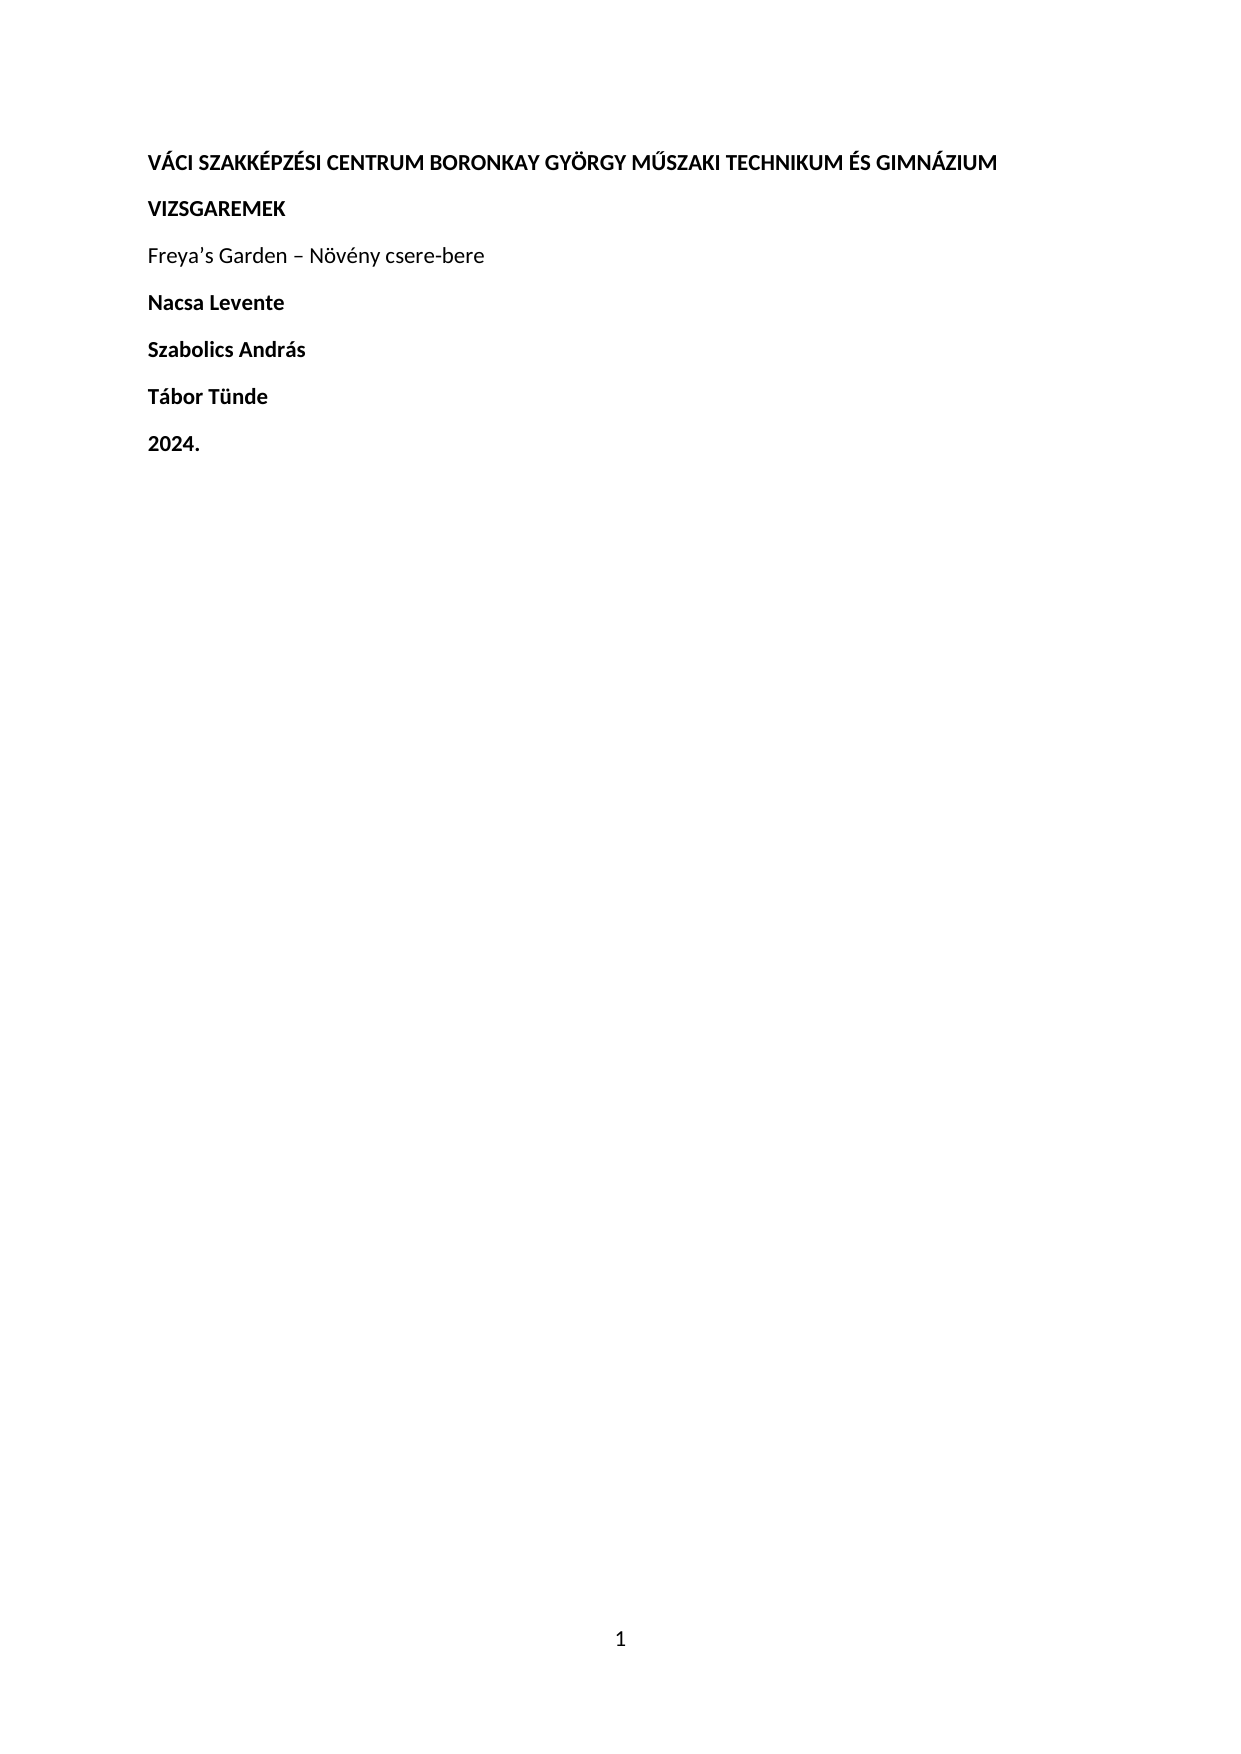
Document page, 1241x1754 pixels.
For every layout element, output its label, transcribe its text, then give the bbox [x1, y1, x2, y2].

text Freya’s Garden – Növény csere-bere [148, 241, 1093, 269]
text 2024. [148, 429, 1093, 457]
text VIZSGAREMEK [148, 194, 1093, 222]
text Szabolics András [148, 335, 1093, 363]
text Tábor Tünde [148, 382, 1093, 410]
text VÁCI SZAKKÉPZÉSI CENTRUM BORONKAY GYÖRGY MŰSZAKI TECHNIKUM ÉS GIMNÁZIUM [148, 148, 1093, 176]
text Nacsa Levente [148, 288, 1093, 316]
